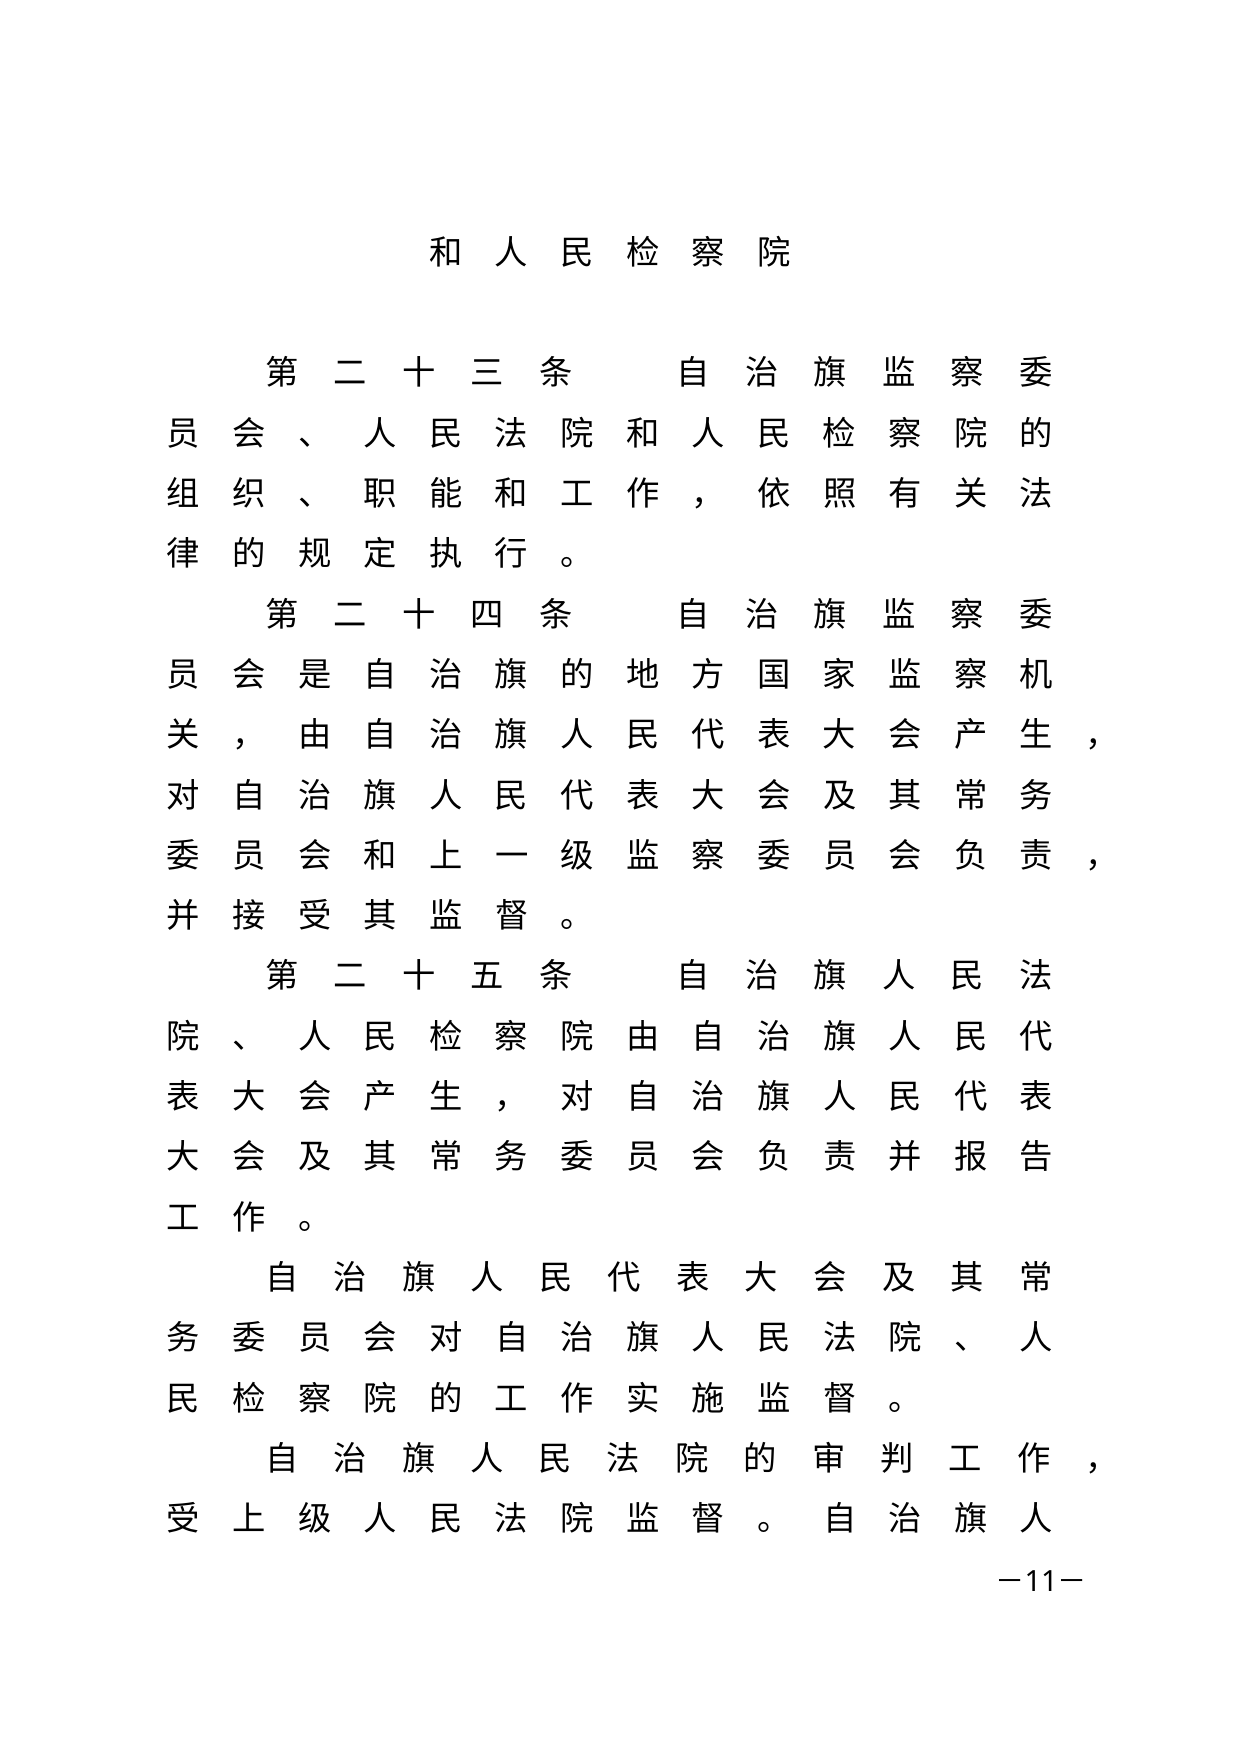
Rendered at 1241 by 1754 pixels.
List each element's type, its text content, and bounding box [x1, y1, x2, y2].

text 自治旗人民代表大会及其常务委员会对自治旗人民法院、人民检察院的工作实施监督。 [167, 1245, 1085, 1426]
text 第二十四条 自治旗监察委员会是自治旗的地方国家监察机关，由自治旗人民代表大会产生，对自治旗人民代表大会及其常务委员会和上一级监察委员会负责，并接受其监督。 [167, 581, 1085, 943]
text 自治旗人民法院的审判工作，受上级人民法院监督。自治旗人民检察院的工作，受上级人民检察院领导。 [167, 1426, 1085, 1546]
text 第三章 监察委员会、人民法院和人民检察院 [167, 219, 1085, 280]
text 第二十五条 自治旗人民法院、人民检察院由自治旗人民代表大会产生，对自治旗人民代表大会及其常务委员会负责并报告工作。 [167, 943, 1085, 1245]
text 第二十三条 自治旗监察委员会、人民法院和人民检察院的组织、职能和工作，依照有关法律的规定执行。 [167, 340, 1085, 581]
